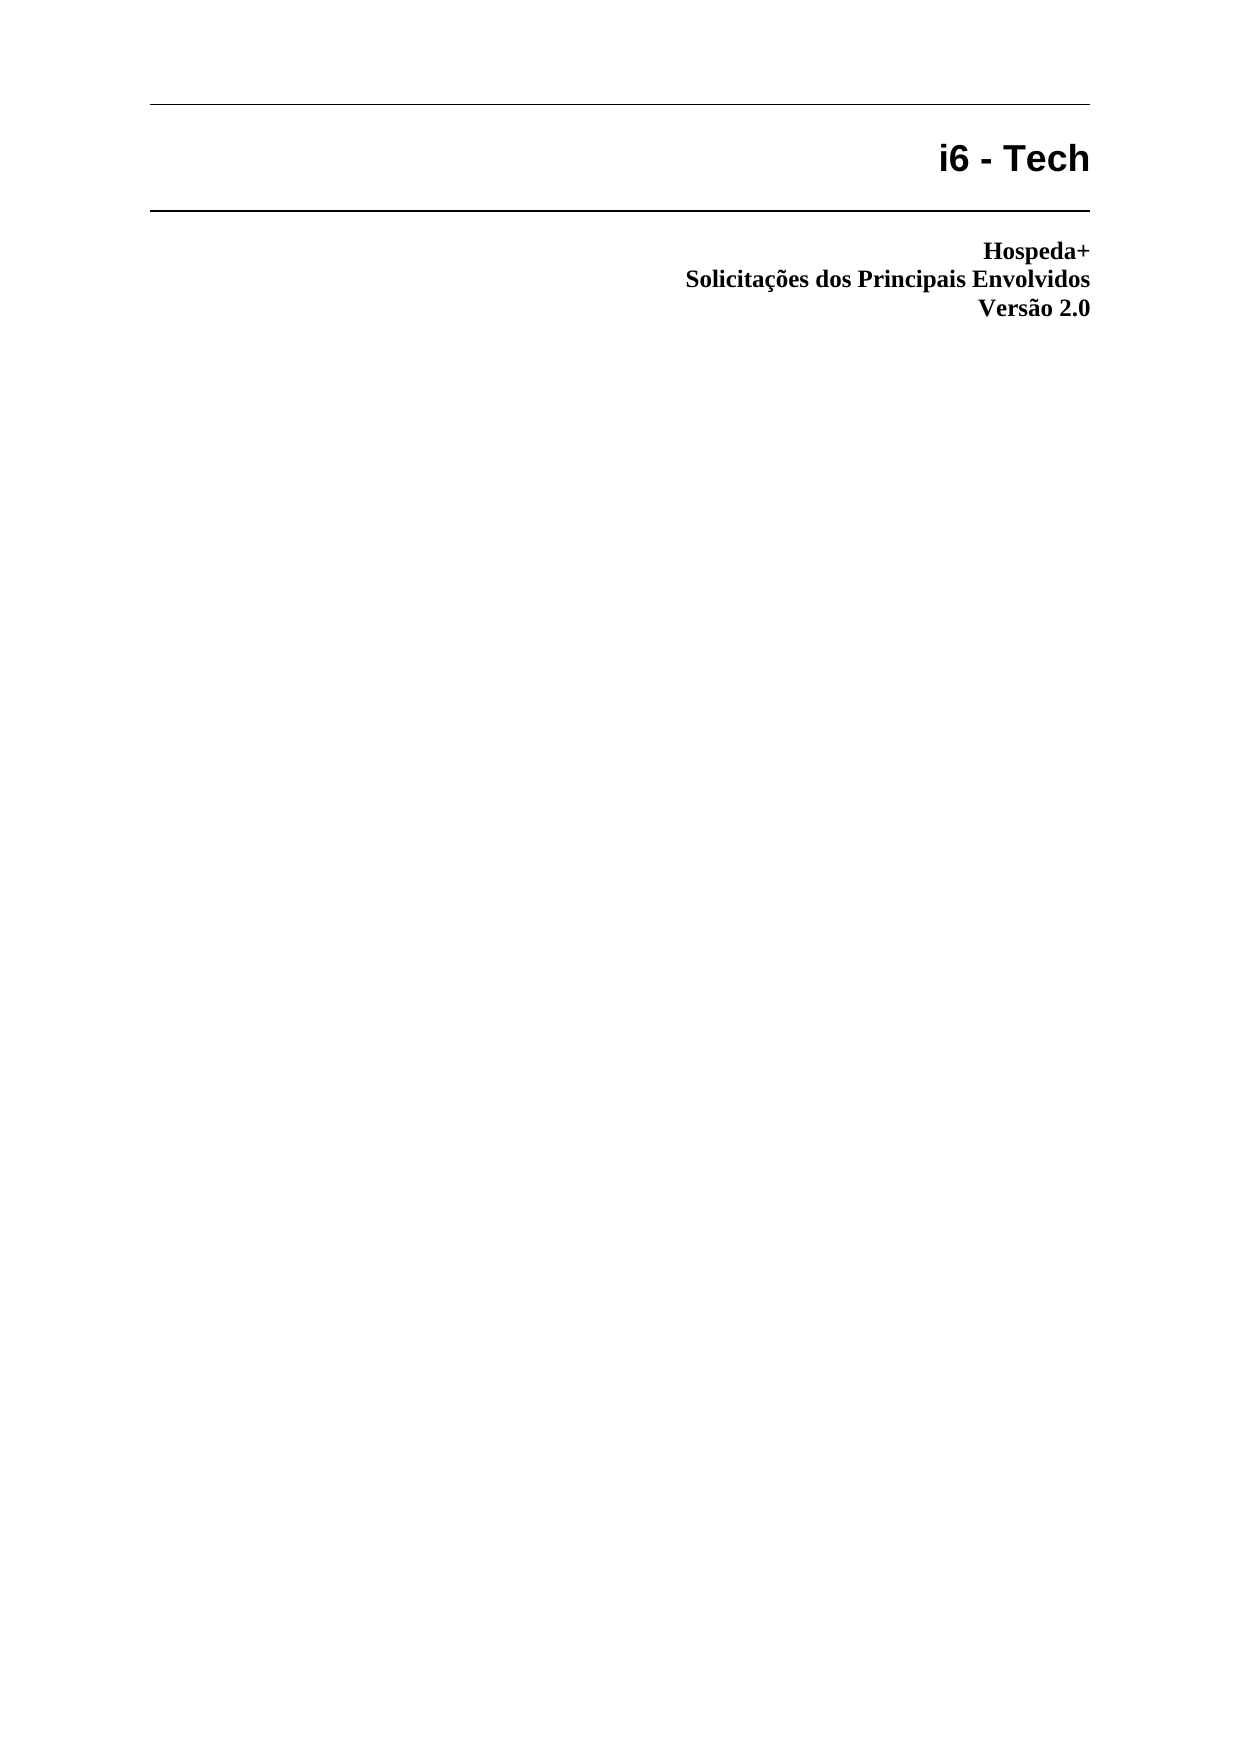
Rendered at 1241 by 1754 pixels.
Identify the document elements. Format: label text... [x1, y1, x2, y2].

text Solicitações dos Principais Envolvidos [150, 264, 1090, 293]
text Hospeda+ [150, 236, 1090, 264]
text Versão 2.0 [150, 293, 1090, 322]
